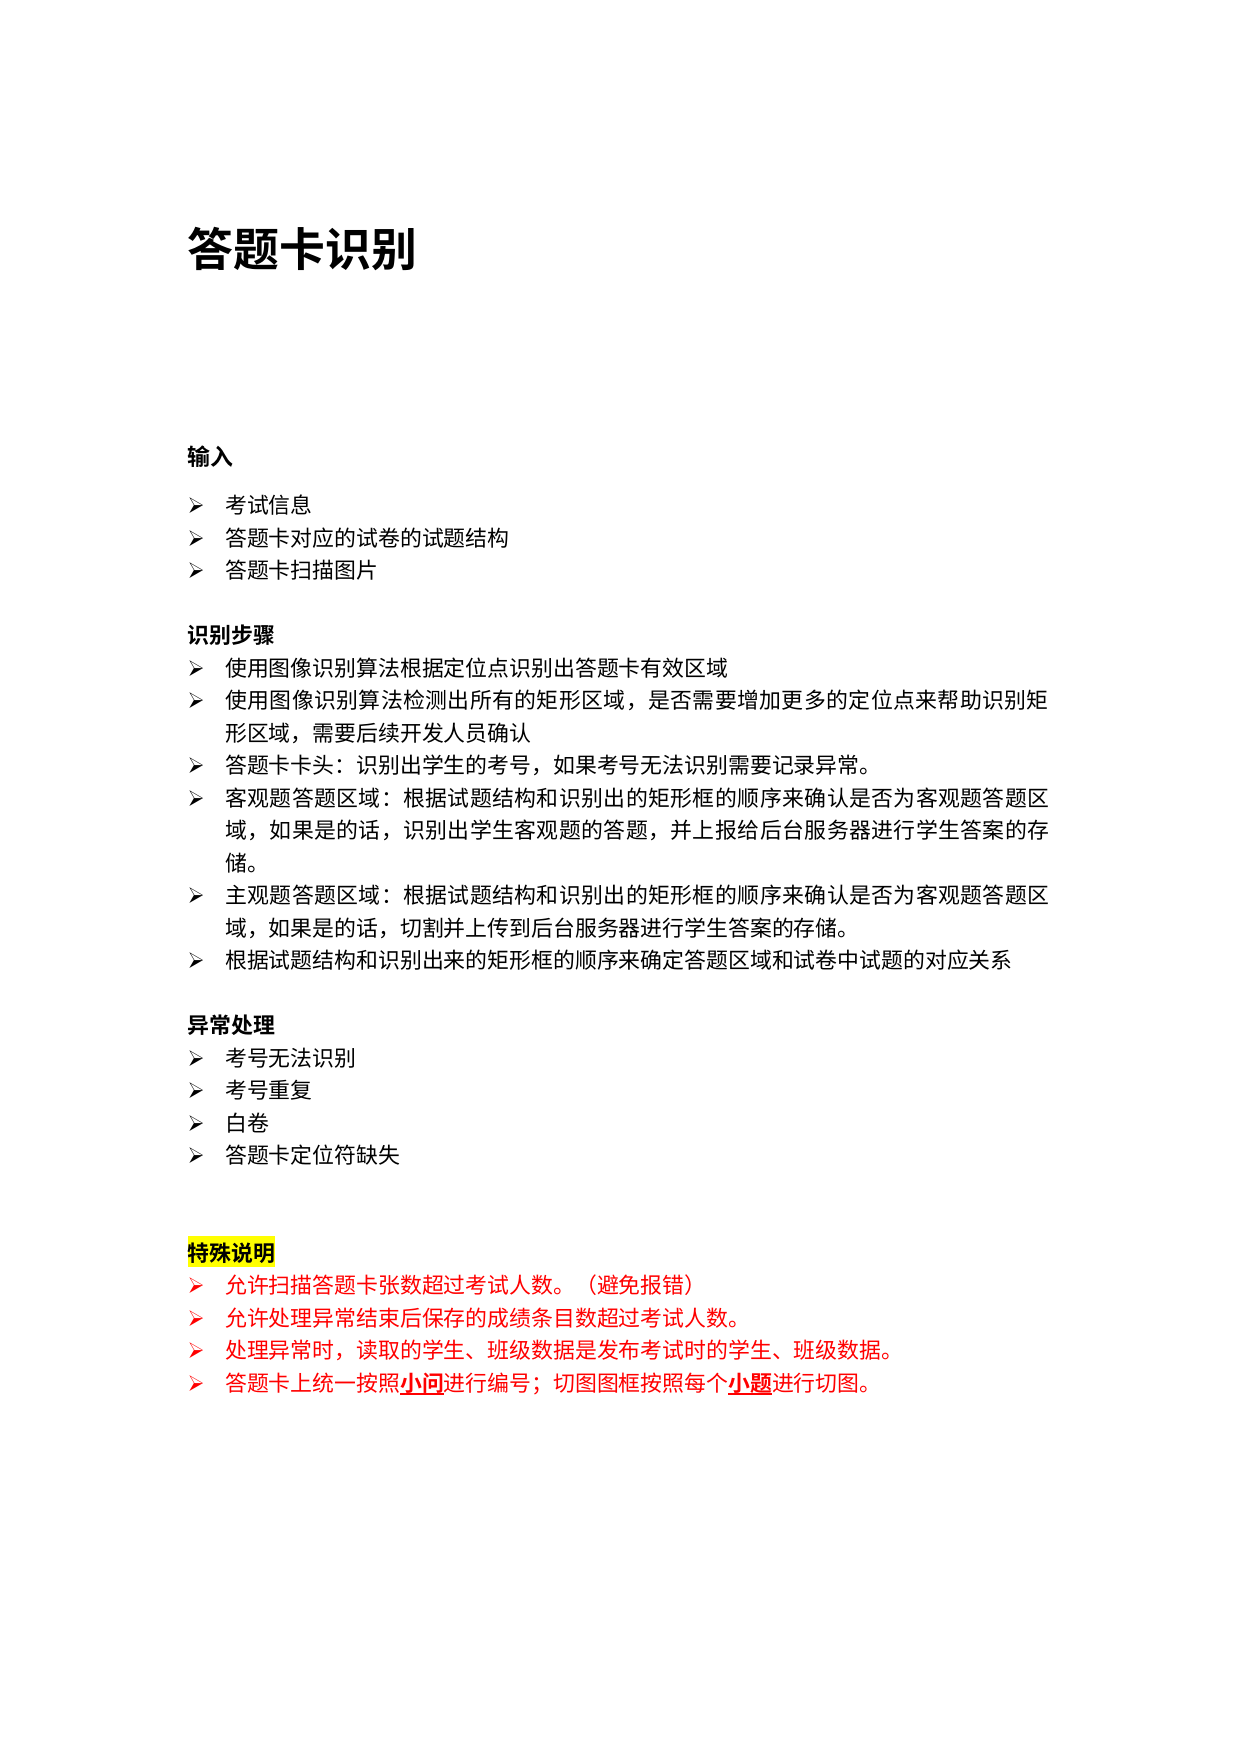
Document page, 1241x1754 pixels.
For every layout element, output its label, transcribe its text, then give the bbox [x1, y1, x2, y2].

list 答题卡对应的试卷的试题结构 [187, 520, 1053, 553]
text 特殊说明 [187, 1235, 1053, 1268]
list 答题卡定位符缺失 [187, 1138, 1053, 1170]
list 客观题答题区域：根据试题结构和识别出的矩形框的顺序来确认是否为客观题答题区域，如果是的话，识别出学生客观题的答题，并上报给后台服务器进行学生答案的存储。 [187, 780, 1053, 878]
text 识别步骤 [187, 618, 1053, 650]
list 答题卡扫描图片 [187, 553, 1053, 585]
list 考号重复 [187, 1073, 1053, 1105]
list 白卷 [187, 1105, 1053, 1138]
text 异常处理 [187, 1008, 1053, 1040]
list 考试信息 [187, 488, 1053, 520]
list 使用图像识别算法检测出所有的矩形区域，是否需要增加更多的定位点来帮助识别矩形区域，需要后续开发人员确认 [187, 683, 1053, 748]
list 主观题答题区域：根据试题结构和识别出的矩形框的顺序来确认是否为客观题答题区域，如果是的话，切割并上传到后台服务器进行学生答案的存储。 [187, 878, 1053, 943]
list 答题卡上统一按照小问进行编号；切图图框按照每个小题进行切图。 [187, 1365, 1053, 1398]
list 答题卡卡头：识别出学生的考号，如果考号无法识别需要记录异常。 [187, 748, 1053, 780]
list 允许处理异常结束后保存的成绩条目数超过考试人数。 [187, 1300, 1053, 1333]
list 允许扫描答题卡张数超过考试人数。（避免报错） [187, 1268, 1053, 1300]
text 输入 [187, 423, 1053, 488]
list 考号无法识别 [187, 1040, 1053, 1073]
list 处理异常时，读取的学生、班级数据是发布考试时的学生、班级数据。 [187, 1333, 1053, 1365]
subtitle 答题卡识别 [187, 197, 1053, 295]
list 使用图像识别算法根据定位点识别出答题卡有效区域 [187, 650, 1053, 683]
list 根据试题结构和识别出来的矩形框的顺序来确定答题区域和试卷中试题的对应关系 [187, 943, 1053, 975]
